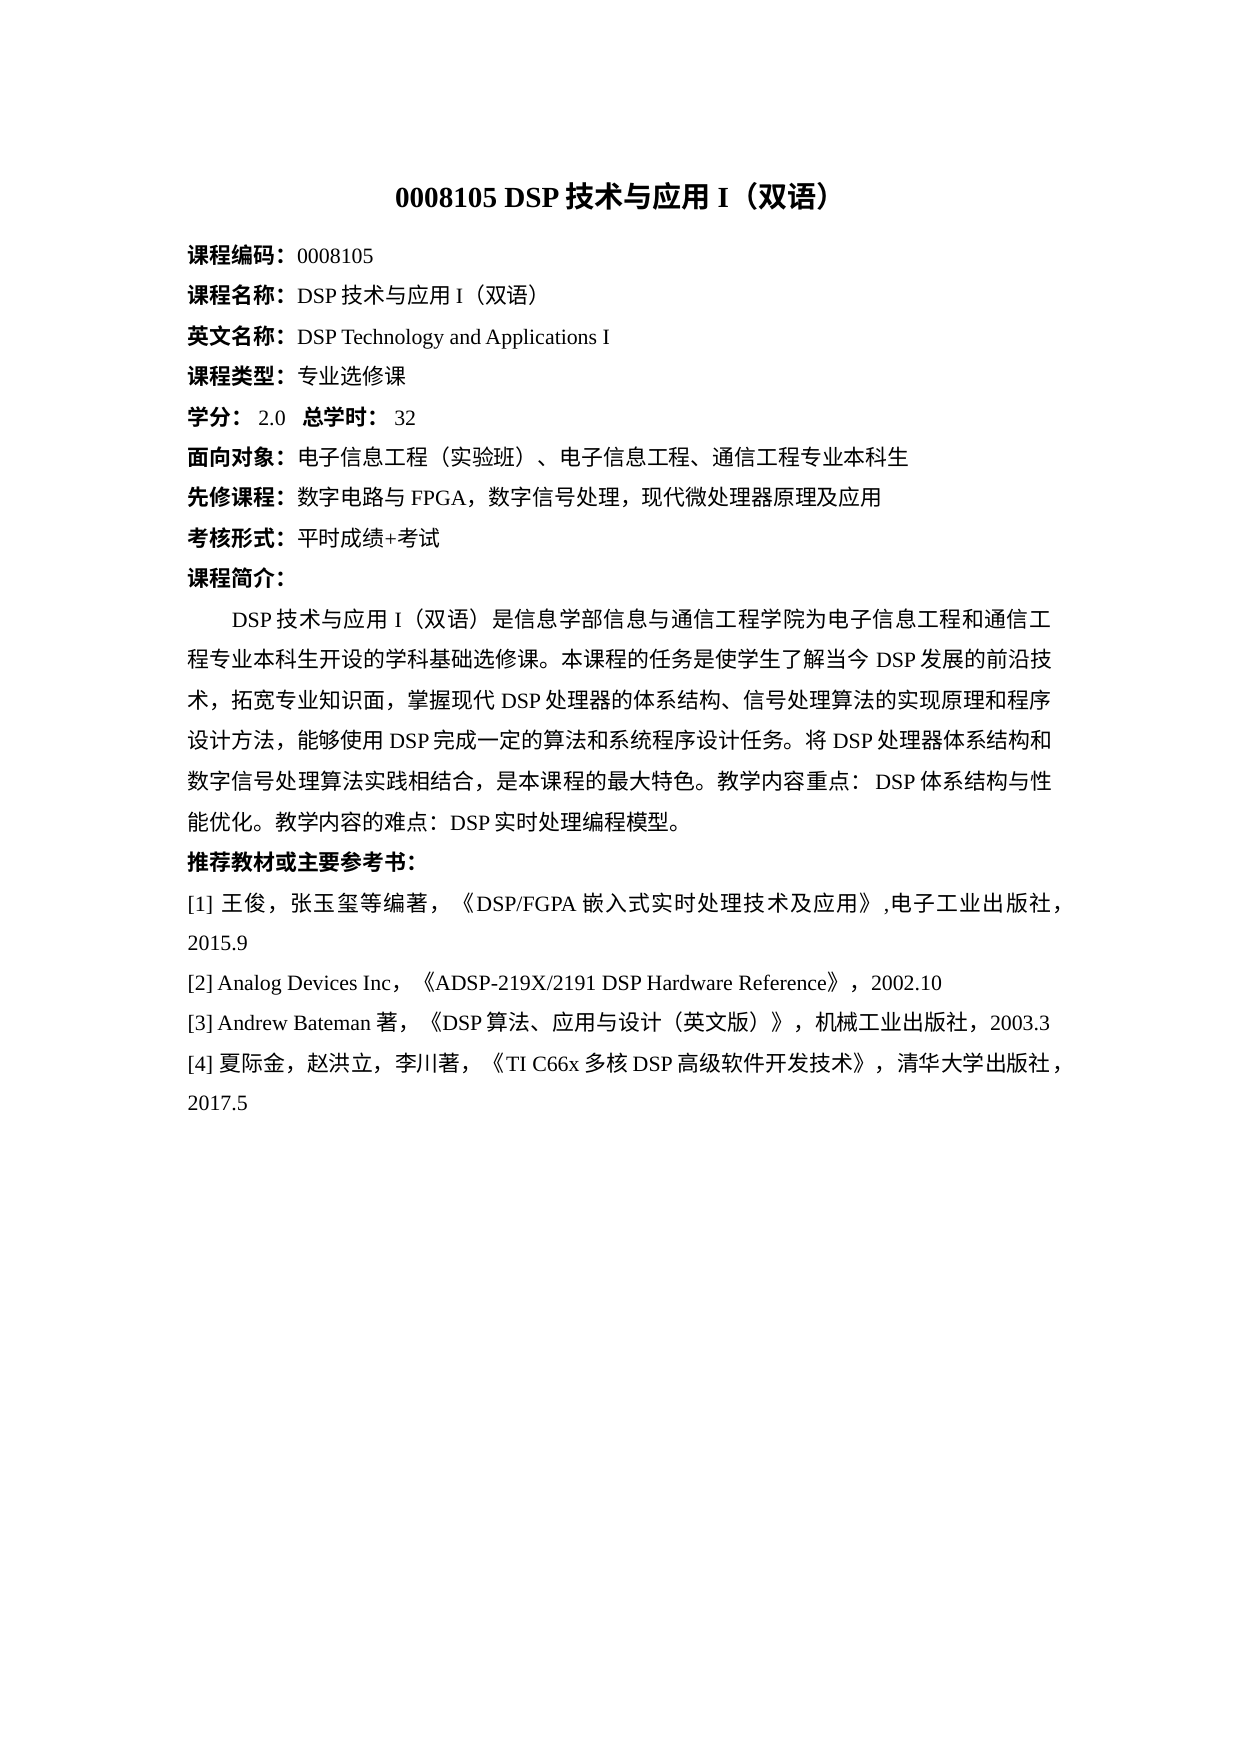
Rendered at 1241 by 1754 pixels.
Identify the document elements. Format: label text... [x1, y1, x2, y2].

text 课程简介： [187, 561, 1053, 593]
text [1] 王俊，张玉玺等编著，《DSP/FGPA嵌入式实时处理技术及应用》,电子工业出版社，2015.9 [187, 885, 1053, 958]
text 课程名称：DSP技术与应用 I（双语） [187, 278, 1053, 310]
text 课程类型：专业选修课 [187, 359, 1053, 391]
text 先修课程：数字电路与FPGA，数字信号处理，现代微处理器原理及应用 [187, 480, 1053, 512]
text 课程编码：0008105 [187, 237, 1053, 270]
text [2] Analog Devices Inc，《ADSP-219X/2191 DSP Hardware Reference》，2002.10 [187, 964, 1053, 997]
text 考核形式：平时成绩+考试 [187, 520, 1053, 553]
text [3] Andrew Bateman 著，《DSP算法、应用与设计（英文版）》，机械工业出版社，2003.3 [187, 1005, 1053, 1037]
text DSP技术与应用 I（双语）是信息学部信息与通信工程学院为电子信息工程和通信工程专业本科生开设的学科基础选修课。本课程的任务是使学生了解当今DSP发展的前沿技术，拓宽专业知识面，掌握现代DSP处理器的体系结构、信号处理算法的实现原理和程序设计方法，能够使用DSP完成一定的算法和系统程序设计任务。将DSP处理器体系结构和数字信号处理算法实践相结合，是本课程的最大特色。教学内容重点：DSP体系结构与性能优化。教学内容的难点：DSP实时处理编程模型。 [187, 601, 1053, 837]
text 学分： 2.0 总学时： 32 [187, 399, 1053, 432]
text [4] 夏际金，赵洪立，李川著，《TI C66x多核DSP高级软件开发技术》，清华大学出版社，2017.5 [187, 1045, 1053, 1118]
text 推荐教材或主要参考书： [187, 845, 1053, 877]
text 面向对象：电子信息工程（实验班）、电子信息工程、通信工程专业本科生 [187, 439, 1053, 472]
title 0008105 DSP技术与应用 I（双语） [187, 162, 1053, 227]
text 英文名称：DSP Technology and Applications I [187, 318, 1053, 351]
